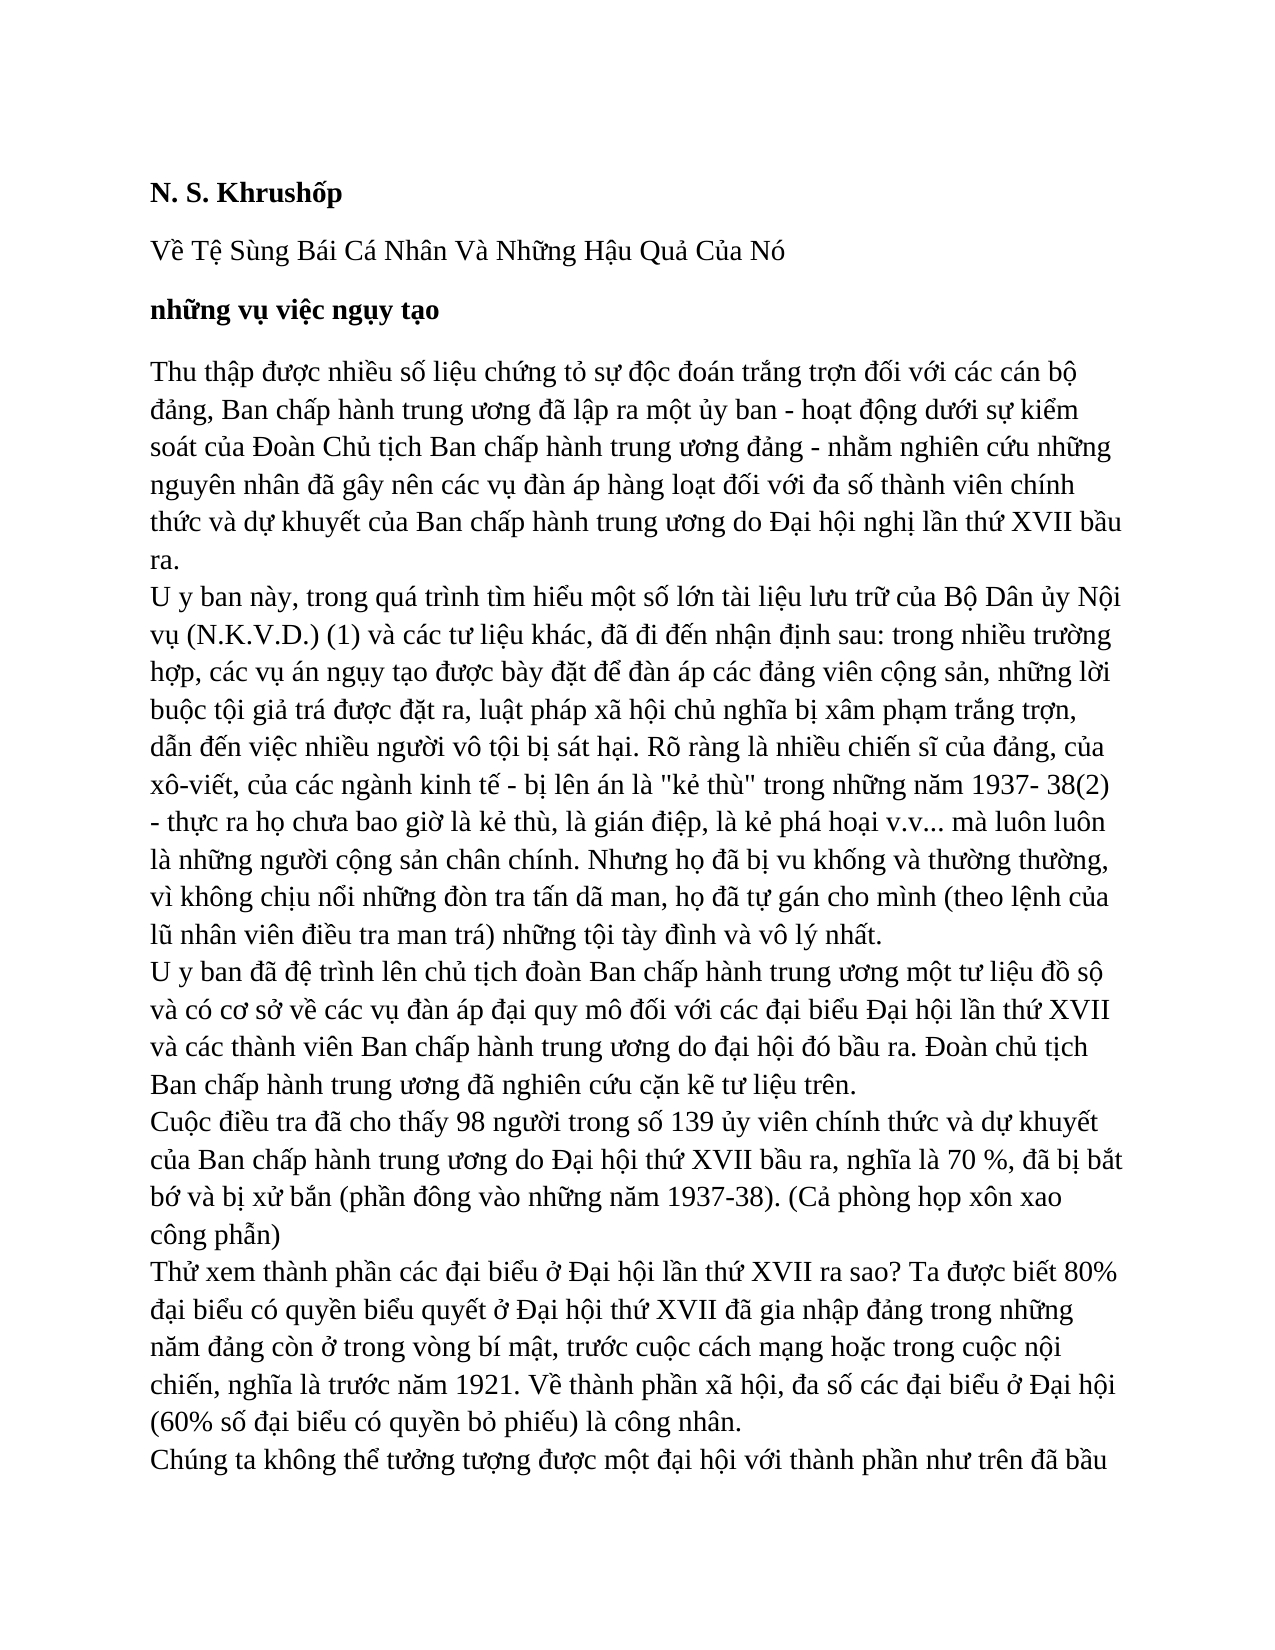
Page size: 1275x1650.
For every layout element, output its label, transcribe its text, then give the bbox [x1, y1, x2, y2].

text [150, 351, 1125, 1476]
text N. S. Khrushốp [150, 175, 1125, 208]
text Về Tệ Sùng Bái Cá Nhân Và Những Hậu Quả Của Nó [150, 233, 1125, 267]
text những vụ việc ngụy tạo [150, 292, 1125, 326]
